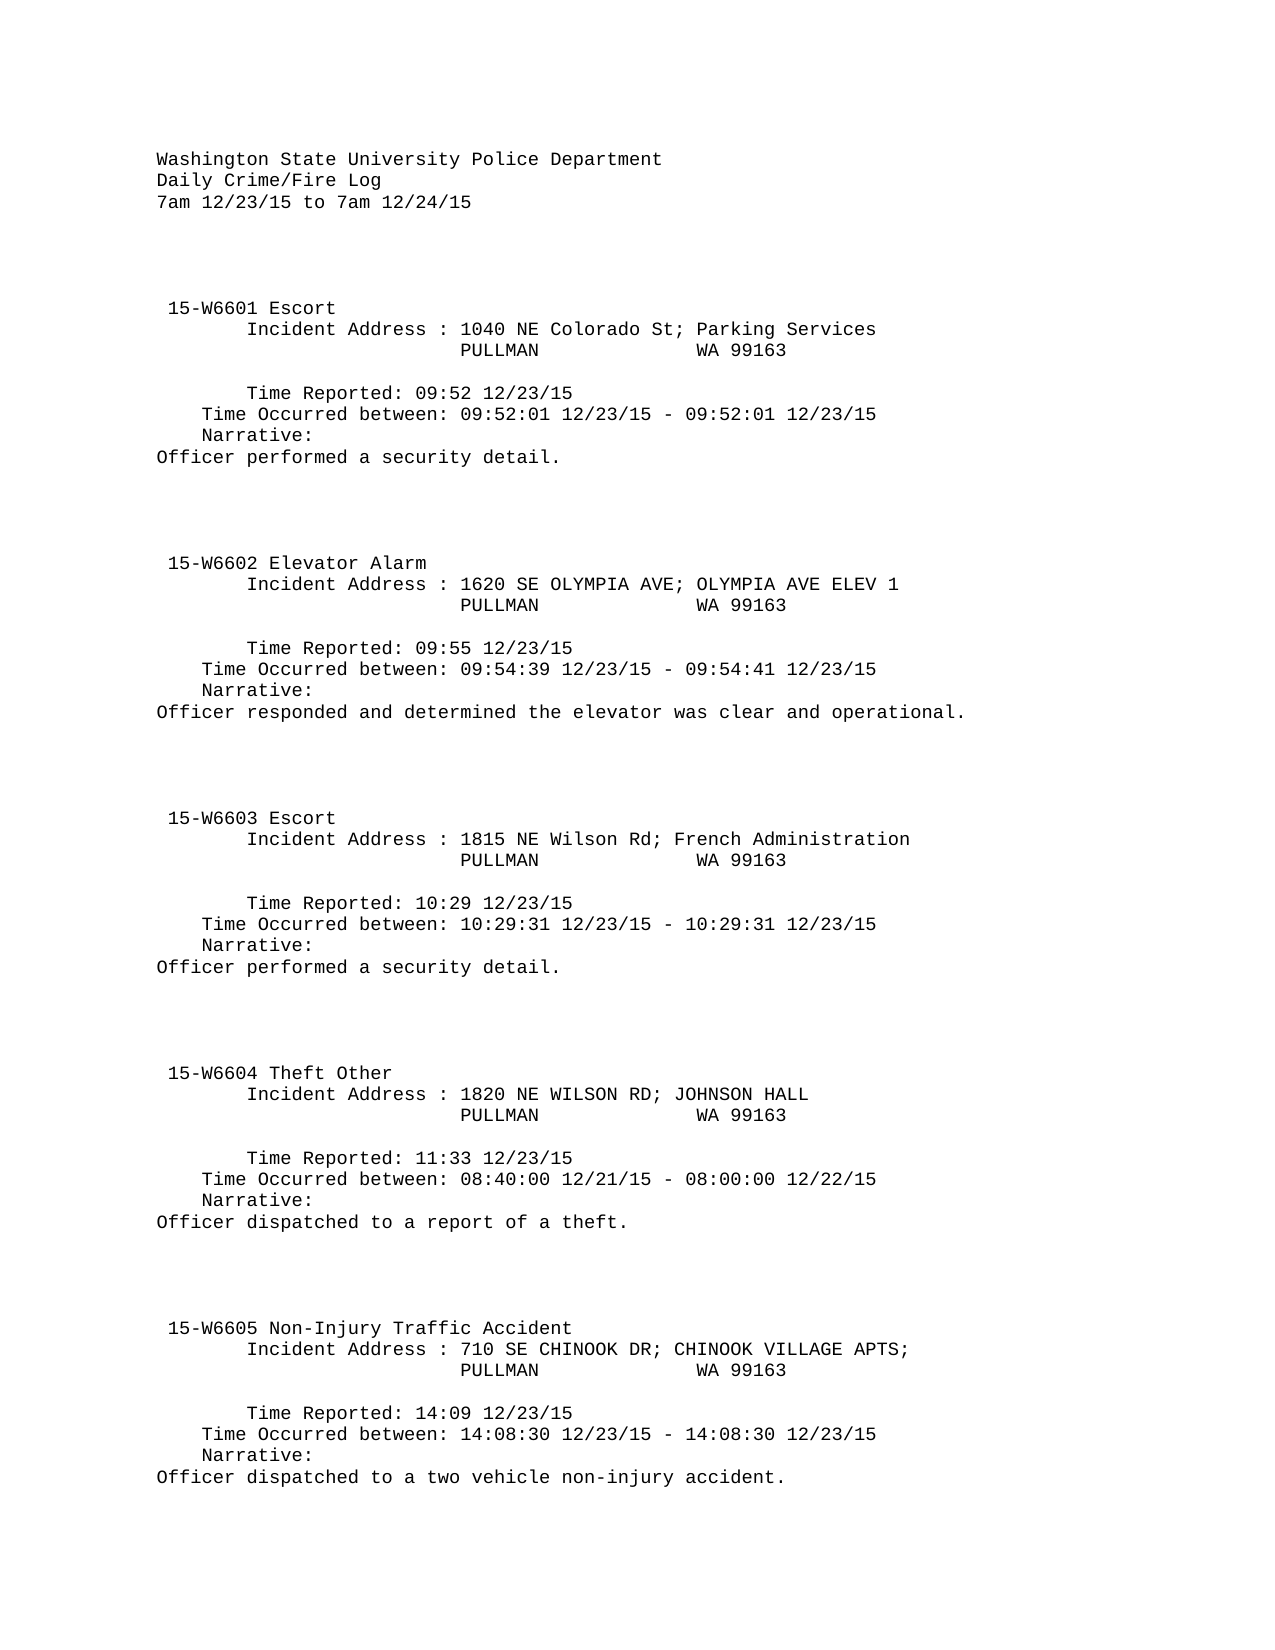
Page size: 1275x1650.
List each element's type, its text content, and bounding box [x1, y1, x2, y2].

text Officer dispatched to a two vehicle non-injury accident. [156, 1467, 1118, 1489]
text Washington State University Police Department [156, 150, 1118, 171]
text Time Reported: 11:33 12/23/15 [156, 1149, 1118, 1170]
text PULLMAN WA 99163 [156, 596, 1118, 617]
text PULLMAN WA 99163 [156, 1106, 1118, 1127]
text Incident Address : 1815 NE Wilson Rd; French Administration [156, 830, 1118, 851]
text PULLMAN WA 99163 [156, 851, 1118, 872]
text Time Reported: 10:29 12/23/15 [156, 894, 1118, 915]
text Officer responded and determined the elevator was clear and operational. [156, 702, 1118, 724]
text Incident Address : 1820 NE WILSON RD; JOHNSON HALL [156, 1085, 1118, 1106]
text 15-W6602 Elevator Alarm [156, 554, 1118, 575]
text Time Reported: 09:55 12/23/15 [156, 639, 1118, 660]
text 15-W6605 Non-Injury Traffic Accident [156, 1319, 1118, 1340]
text 15-W6603 Escort [156, 809, 1118, 830]
text Incident Address : 1040 NE Colorado St; Parking Services [156, 320, 1118, 341]
text Narrative: [156, 1446, 1118, 1467]
text Officer dispatched to a report of a theft. [156, 1212, 1118, 1234]
text Time Occurred between: 10:29:31 12/23/15 - 10:29:31 12/23/15 [156, 915, 1118, 936]
text 7am 12/23/15 to 7am 12/24/15 [156, 192, 1118, 214]
text PULLMAN WA 99163 [156, 1361, 1118, 1382]
text Daily Crime/Fire Log [156, 171, 1118, 192]
text 15-W6604 Theft Other [156, 1064, 1118, 1085]
text 15-W6601 Escort [156, 299, 1118, 320]
text Narrative: [156, 681, 1118, 702]
text Narrative: [156, 1191, 1118, 1212]
text Time Occurred between: 08:40:00 12/21/15 - 08:00:00 12/22/15 [156, 1170, 1118, 1191]
text Incident Address : 1620 SE OLYMPIA AVE; OLYMPIA AVE ELEV 1 [156, 575, 1118, 596]
text PULLMAN WA 99163 [156, 341, 1118, 362]
text Time Reported: 09:52 12/23/15 [156, 384, 1118, 405]
text Officer performed a security detail. [156, 957, 1118, 979]
text Time Occurred between: 14:08:30 12/23/15 - 14:08:30 12/23/15 [156, 1425, 1118, 1446]
text Time Occurred between: 09:52:01 12/23/15 - 09:52:01 12/23/15 [156, 405, 1118, 426]
text Narrative: [156, 426, 1118, 447]
text Narrative: [156, 936, 1118, 957]
text Time Occurred between: 09:54:39 12/23/15 - 09:54:41 12/23/15 [156, 660, 1118, 681]
text Officer performed a security detail. [156, 447, 1118, 469]
text Time Reported: 14:09 12/23/15 [156, 1404, 1118, 1425]
text Incident Address : 710 SE CHINOOK DR; CHINOOK VILLAGE APTS; [156, 1340, 1118, 1361]
